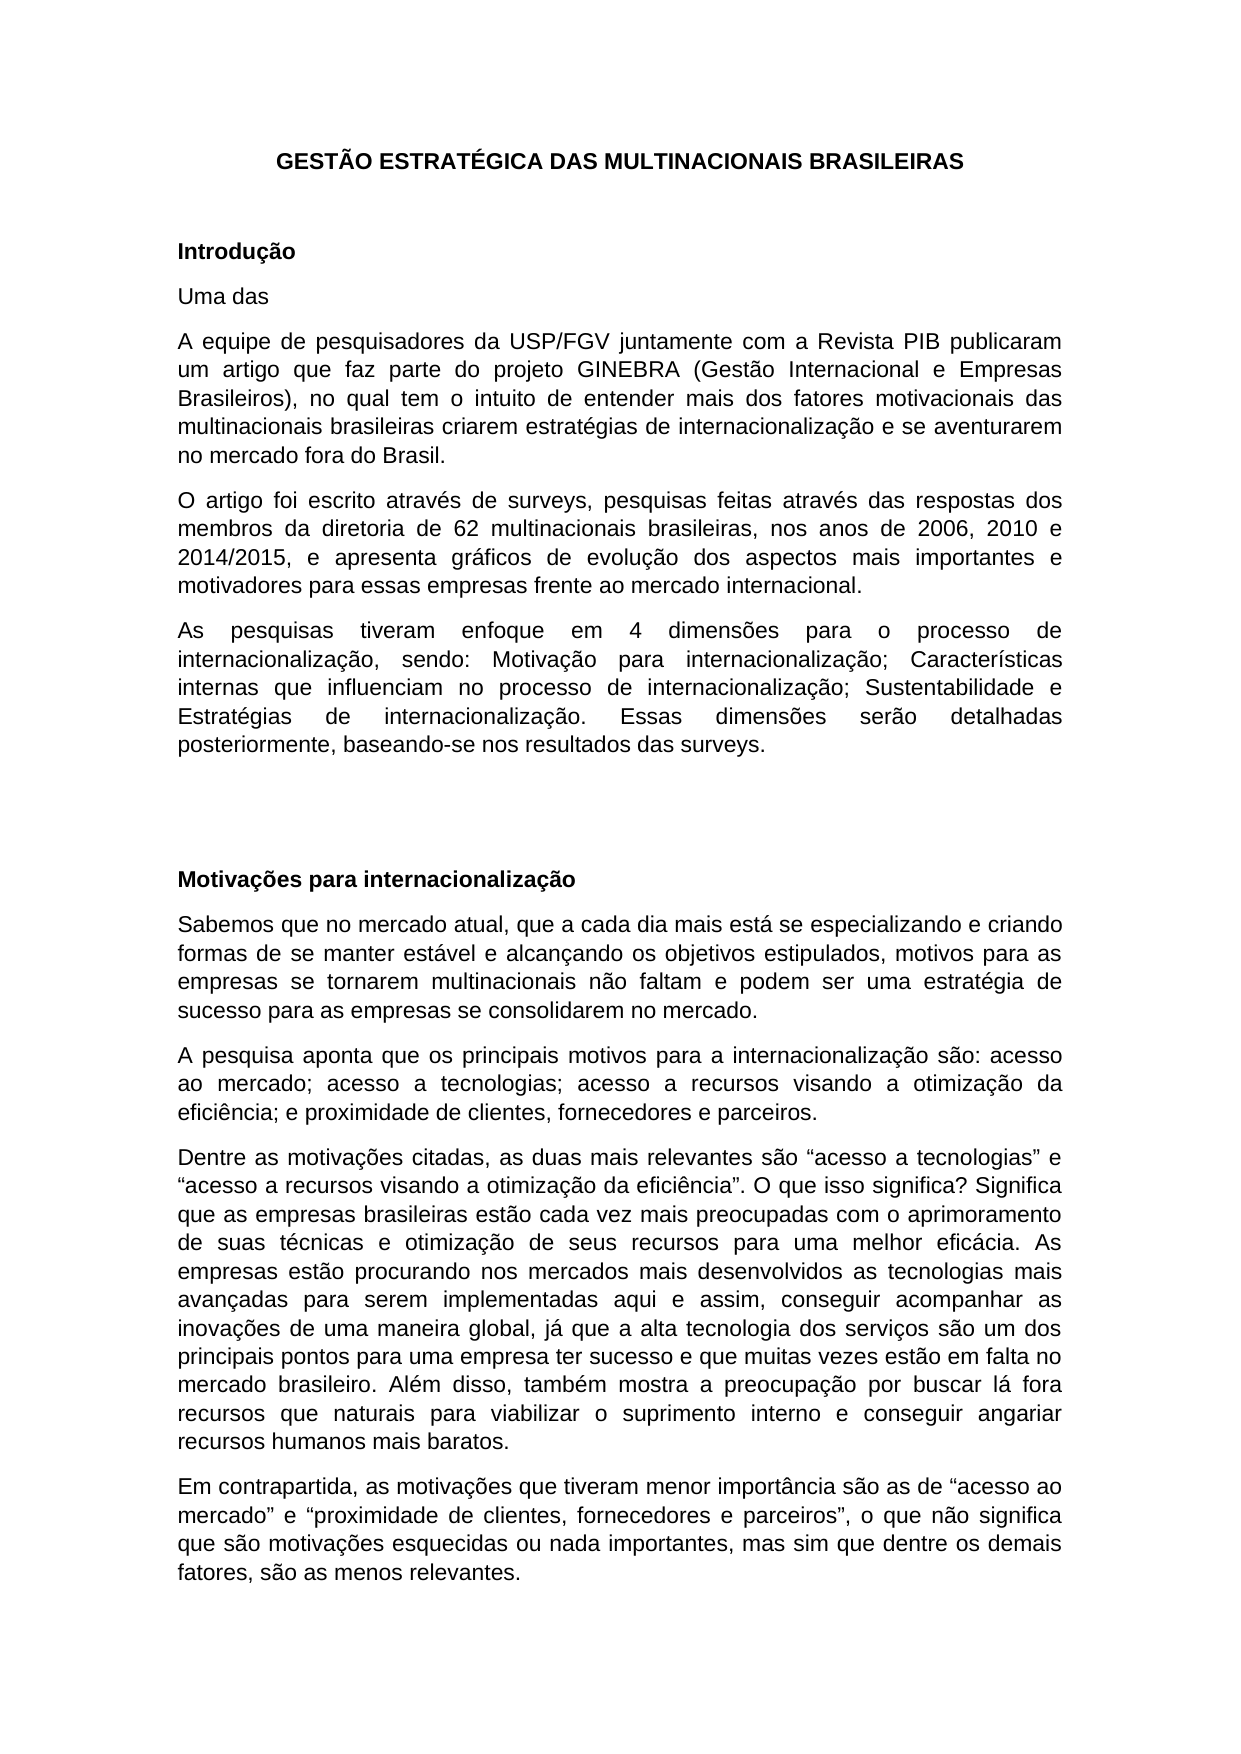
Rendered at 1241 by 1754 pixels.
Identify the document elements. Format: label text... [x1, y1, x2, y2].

text Introdução [177, 238, 1063, 264]
text Uma das [177, 283, 1063, 309]
text A equipe de pesquisadores da USP/FGV juntamente com a Revista PIB publicaram um artigo que faz parte do projeto GINEBRA (Gestão Internacional e Empresas Brasileiros), no qual tem o intuito de entender mais dos fatores motivacionais das multinacionais brasileiras criarem estratégias de internacionalização e se aventurarem no mercado fora do Brasil. [177, 328, 1063, 468]
text Sabemos que no mercado atual, que a cada dia mais está se especializando e criando formas de se manter estável e alcançando os objetivos estipulados, motivos para as empresas se tornarem multinacionais não faltam e podem ser uma estratégia de sucesso para as empresas se consolidarem no mercado. [177, 911, 1063, 1023]
text O artigo foi escrito através de surveys, pesquisas feitas através das respostas dos membros da diretoria de 62 multinacionais brasileiras, nos anos de 2006, 2010 e 2014/2015, e apresenta gráficos de evolução dos aspectos mais importantes e motivadores para essas empresas frente ao mercado internacional. [177, 487, 1063, 598]
text Motivações para internacionalização [177, 866, 1063, 893]
text Em contrapartida, as motivações que tiveram menor importância são as de “acesso ao mercado” e “proximidade de clientes, fornecedores e parceiros”, o que não significa que são motivações esquecidas ou nada importantes, mas sim que dentre os demais fatores, são as menos relevantes. [177, 1473, 1063, 1585]
text Dentre as motivações citadas, as duas mais relevantes são “acesso a tecnologias” e “acesso a recursos visando a otimização da eficiência”. O que isso significa? Significa que as empresas brasileiras estão cada vez mais preocupadas com o aprimoramento de suas técnicas e otimização de seus recursos para uma melhor eficácia. As empresas estão procurando nos mercados mais desenvolvidos as tecnologias mais avançadas para serem implementadas aqui e assim, conseguir acompanhar as inovações de uma maneira global, já que a alta tecnologia dos serviços são um dos principais pontos para uma empresa ter sucesso e que muitas vezes estão em falta no mercado brasileiro. Além disso, também mostra a preocupação por buscar lá fora recursos que naturais para viabilizar o suprimento interno e conseguir angariar recursos humanos mais baratos. [177, 1144, 1063, 1454]
text As pesquisas tiveram enfoque em 4 dimensões para o processo de internacionalização, sendo: Motivação para internacionalização; Características internas que influenciam no processo de internacionalização; Sustentabilidade e Estratégias de internacionalização. Essas dimensões serão detalhadas posteriormente, baseando-se nos resultados das surveys. [177, 617, 1063, 757]
text A pesquisa aponta que os principais motivos para a internacionalização são: acesso ao mercado; acesso a tecnologias; acesso a recursos visando a otimização da eficiência; e proximidade de clientes, fornecedores e parceiros. [177, 1042, 1063, 1125]
text GESTÃO ESTRATÉGICA DAS MULTINACIONAIS BRASILEIRAS [177, 148, 1063, 174]
